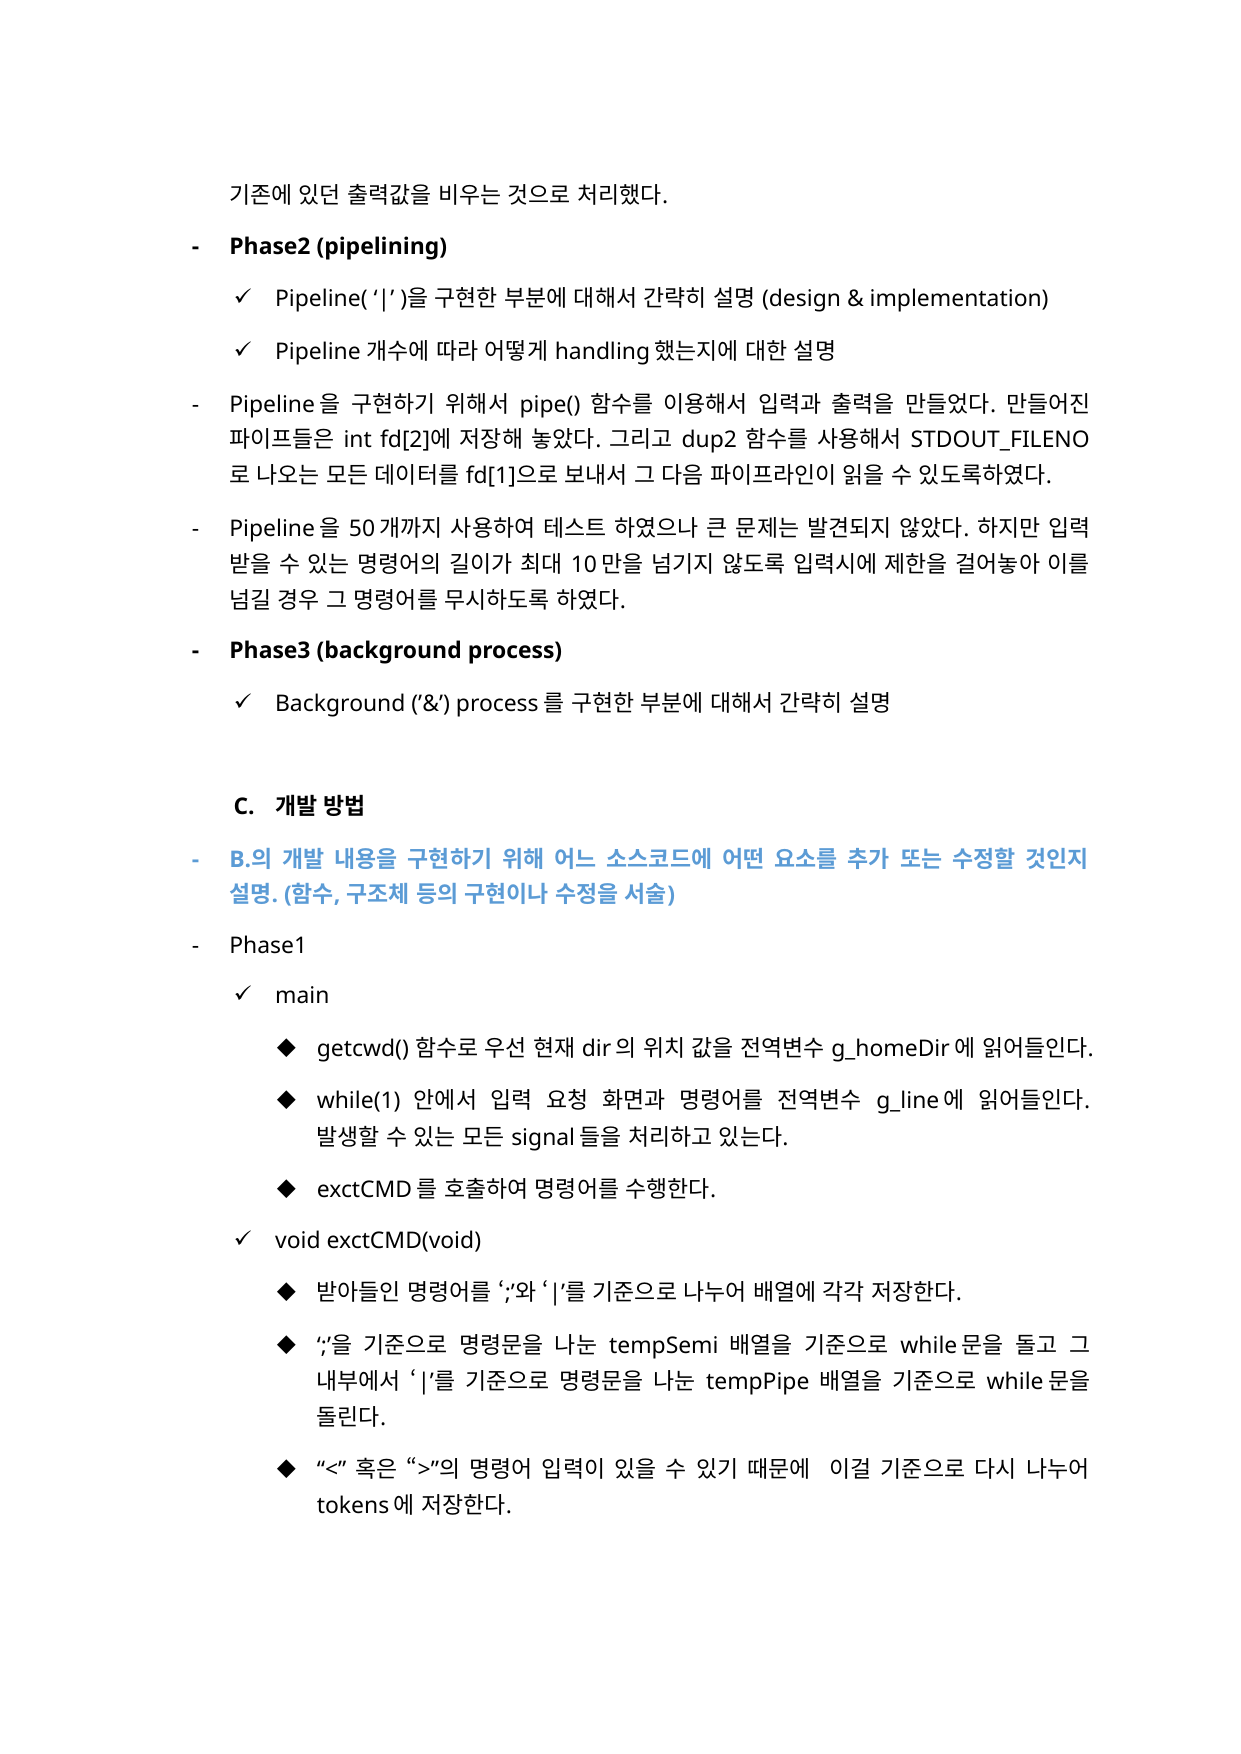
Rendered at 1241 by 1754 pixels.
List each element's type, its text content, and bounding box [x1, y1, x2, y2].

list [192, 177, 1090, 211]
list Phase1 [192, 929, 1090, 960]
list Phase3 (background process) [192, 634, 1090, 666]
list Pipeline을 구현하기 위해서 pipe() 함수를 이용해서 입력과 출력을 만들었다. 만들어진 파이프들은 int fd[2]에 저장해 놓았다. 그리고 dup2 함수를 사용해서 STDOUT_FILENO로 나오는 모든 데이터를 fd[1]으로 보내서 그 다음 파이프라인이 읽을 수 있도록하였다. [192, 385, 1090, 491]
list Pipeline 개수에 따라 어떻게 handling했는지에 대한 설명 [233, 333, 1090, 366]
list void exctCMD(void) [233, 1223, 1090, 1255]
list Phase2 (pipelining) [192, 230, 1090, 261]
list B.의 개발 내용을 구현하기 위해 어느 소스코드에 어떤 요소를 추가 또는 수정할 것인지 설명. (함수, 구조체 등의 구현이나 수정을 서술) [192, 840, 1090, 910]
list getcwd() 함수로 우선 현재 dir의 위치 값을 전역변수 g_homeDir에 읽어들인다. [275, 1030, 1090, 1063]
list Background (’&’) process를 구현한 부분에 대해서 간략히 설명 [233, 685, 1090, 718]
list Pipeline을 50개까지 사용하여 테스트 하였으나 큰 문제는 발견되지 않았다. 하지만 입력 받을 수 있는 명령어의 길이가 최대 10만을 넘기지 않도록 입력시에 제한을 걸어놓아 이를 넘길 경우 그 명령어를 무시하도록 하였다. [192, 510, 1090, 615]
list 받아들인 명령어를 ‘;’와 ‘|’를 기준으로 나누어 배열에 각각 저장한다. [275, 1274, 1090, 1307]
list 개발 방법 [233, 788, 1090, 821]
list ‘;’을 기준으로 명령문을 나눈 tempSemi 배열을 기준으로 while문을 돌고 그 내부에서 ‘|’를 기준으로 명령문을 나눈 tempPipe 배열을 기준으로 while문을 돌린다. [275, 1327, 1090, 1432]
list exctCMD를 호출하여 명령어를 수행한다. [275, 1171, 1090, 1204]
list “<” 혹은 “>”의 명령어 입력이 있을 수 있기 때문에 이걸 기준으로 다시 나누어 tokens에 저장한다. [275, 1451, 1090, 1520]
list while(1) 안에서 입력 요청 화면과 명령어를 전역변수 g_line에 읽어들인다. 발생할 수 있는 모든 signal들을 처리하고 있는다. [275, 1082, 1090, 1152]
list Pipeline( ‘|’ )을 구현한 부분에 대해서 간략히 설명 (design & implementation) [233, 280, 1090, 313]
list main [233, 979, 1090, 1011]
